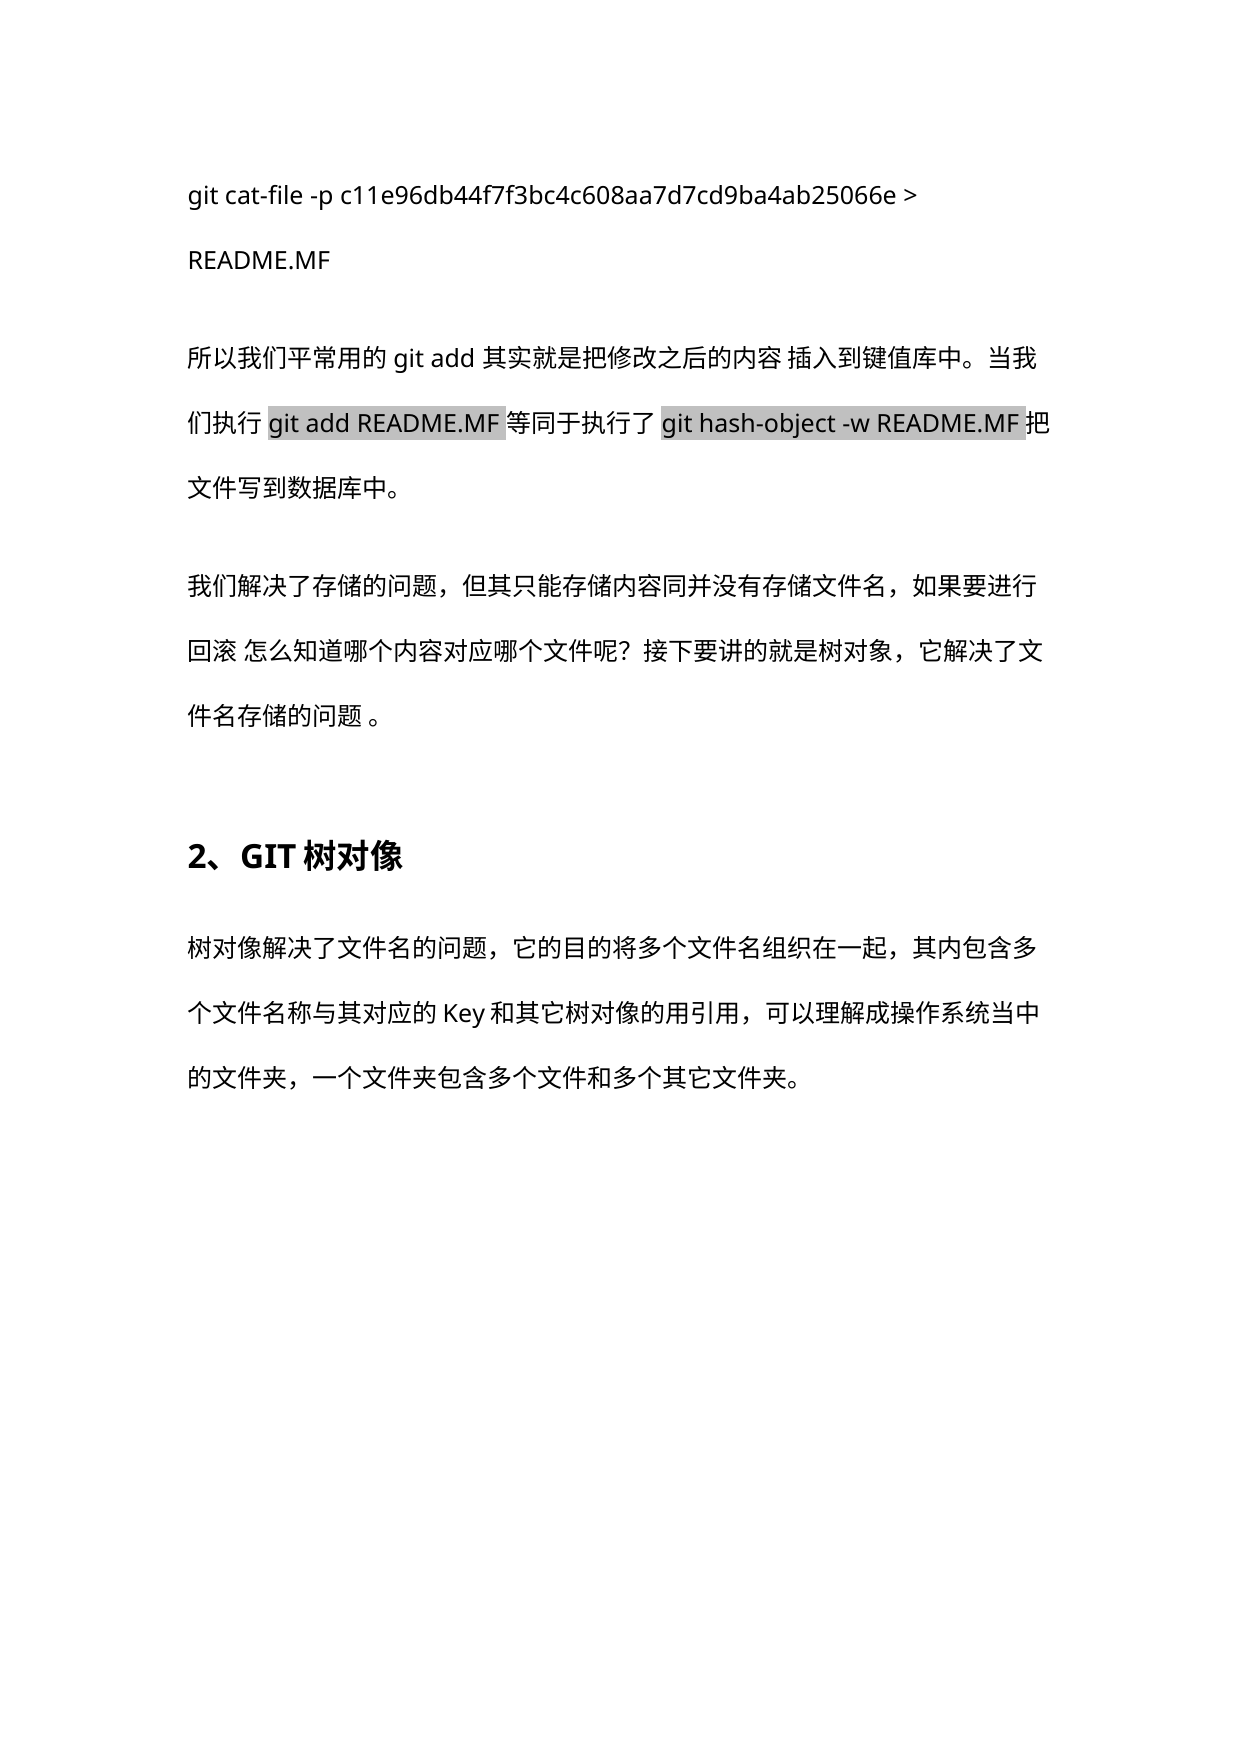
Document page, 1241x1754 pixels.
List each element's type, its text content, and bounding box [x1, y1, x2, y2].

text 我们解决了存储的问题，但其只能存储内容同并没有存储文件名，如果要进行回滚 怎么知道哪个内容对应哪个文件呢？接下要讲的就是树对象，它解决了文件名存储的问题 。 [187, 552, 1053, 747]
text 所以我们平常用的 git add 其实就是把修改之后的内容 插入到键值库中。当我们执行 git add README.MF 等同于执行了 git hash-object -w README.MF 把文件写到数据库中。 [187, 324, 1053, 519]
text git cat-file -p c11e96db44f7f3bc4c608aa7d7cd9ba4ab25066e > README.MF [187, 162, 1053, 292]
text 树对像解决了文件名的问题，它的目的将多个文件名组织在一起，其内包含多个文件名称与其对应的Key和其它树对像的用引用，可以理解成操作系统当中的文件夹，一个文件夹包含多个文件和多个其它文件夹。 [187, 914, 1053, 1109]
text 2、GIT树对像 [187, 822, 1053, 887]
